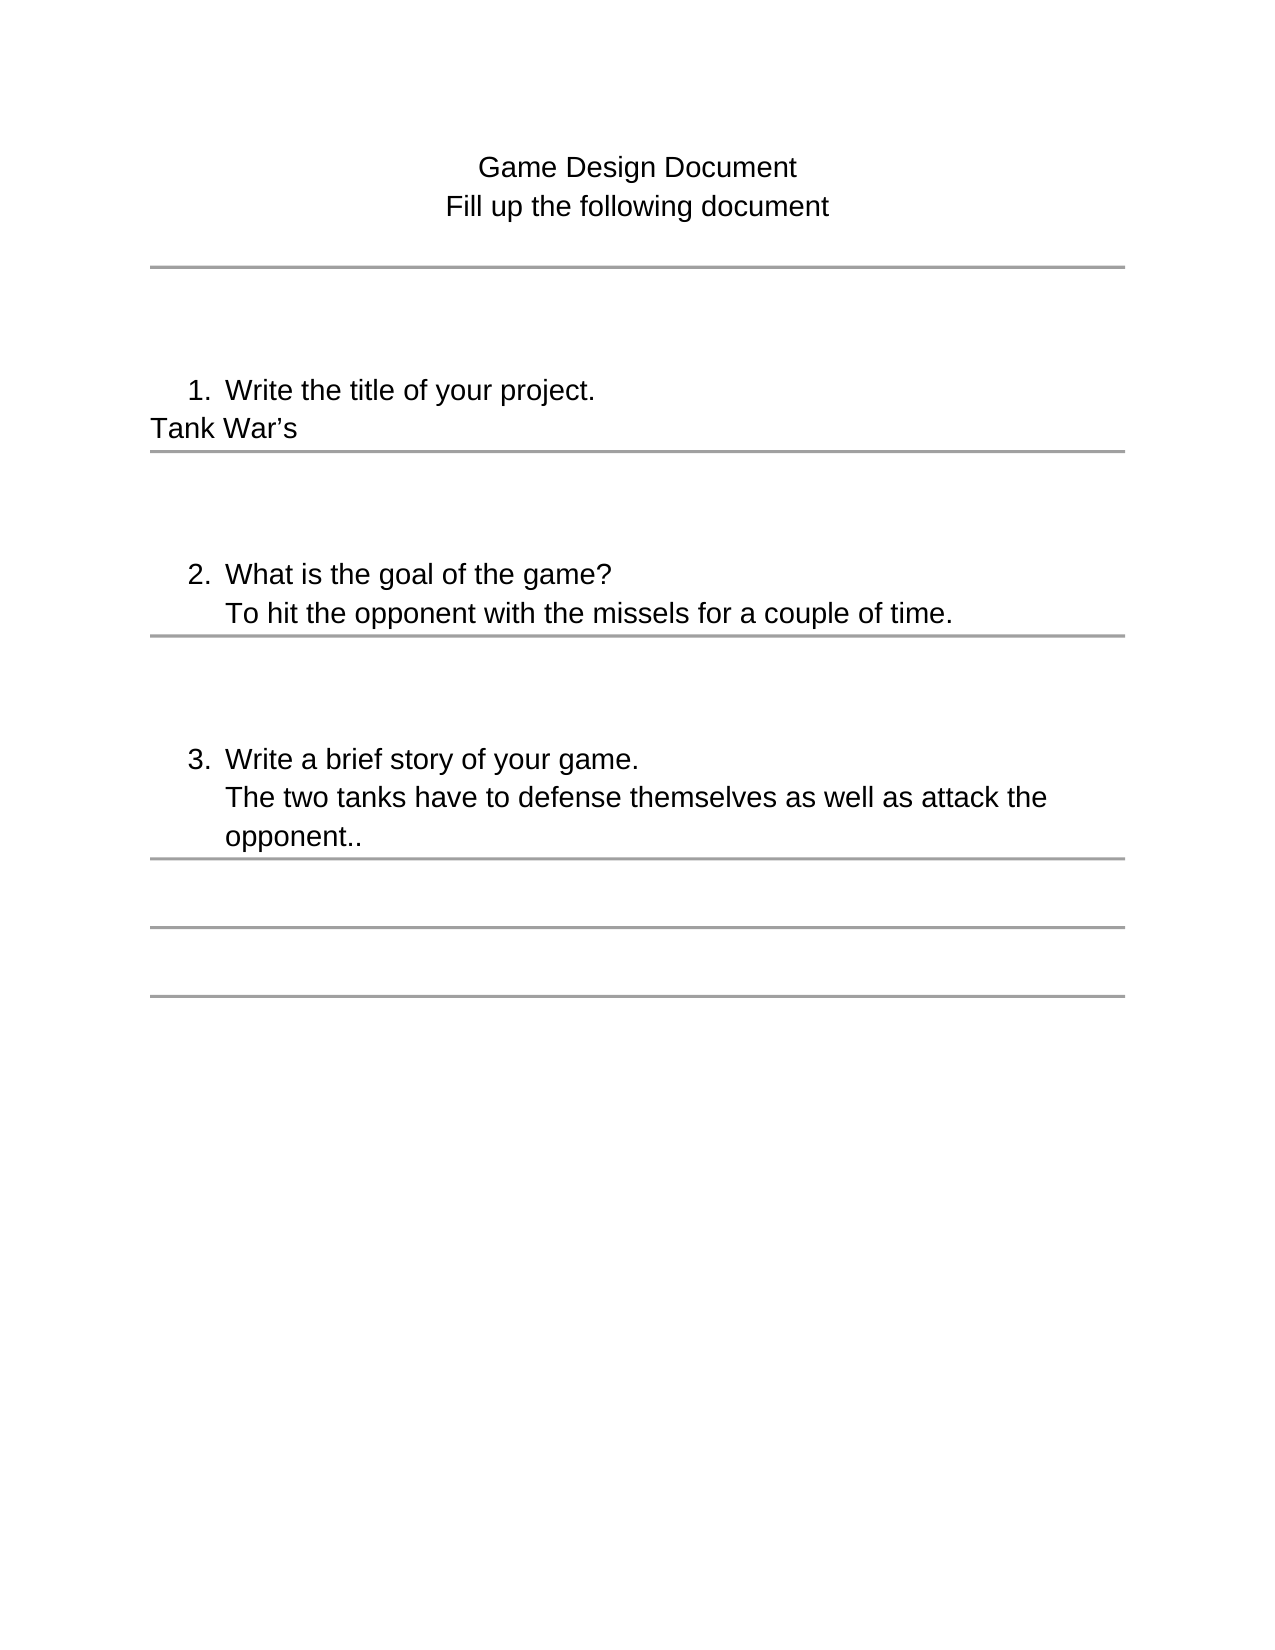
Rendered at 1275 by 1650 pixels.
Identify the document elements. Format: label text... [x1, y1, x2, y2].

list What is the goal of the game? [187, 557, 1125, 591]
text Game Design Document [150, 150, 1125, 183]
text The two tanks have to defense themselves as well as attack the opponent.. [225, 780, 1125, 852]
text Tank War’s [150, 411, 1125, 445]
text Fill up the following document [150, 188, 1125, 222]
list Write the title of your project. [187, 373, 1125, 406]
list Write a brief story of your game. [187, 742, 1125, 775]
text To hit the opponent with the missels for a couple of time. [225, 596, 1125, 629]
